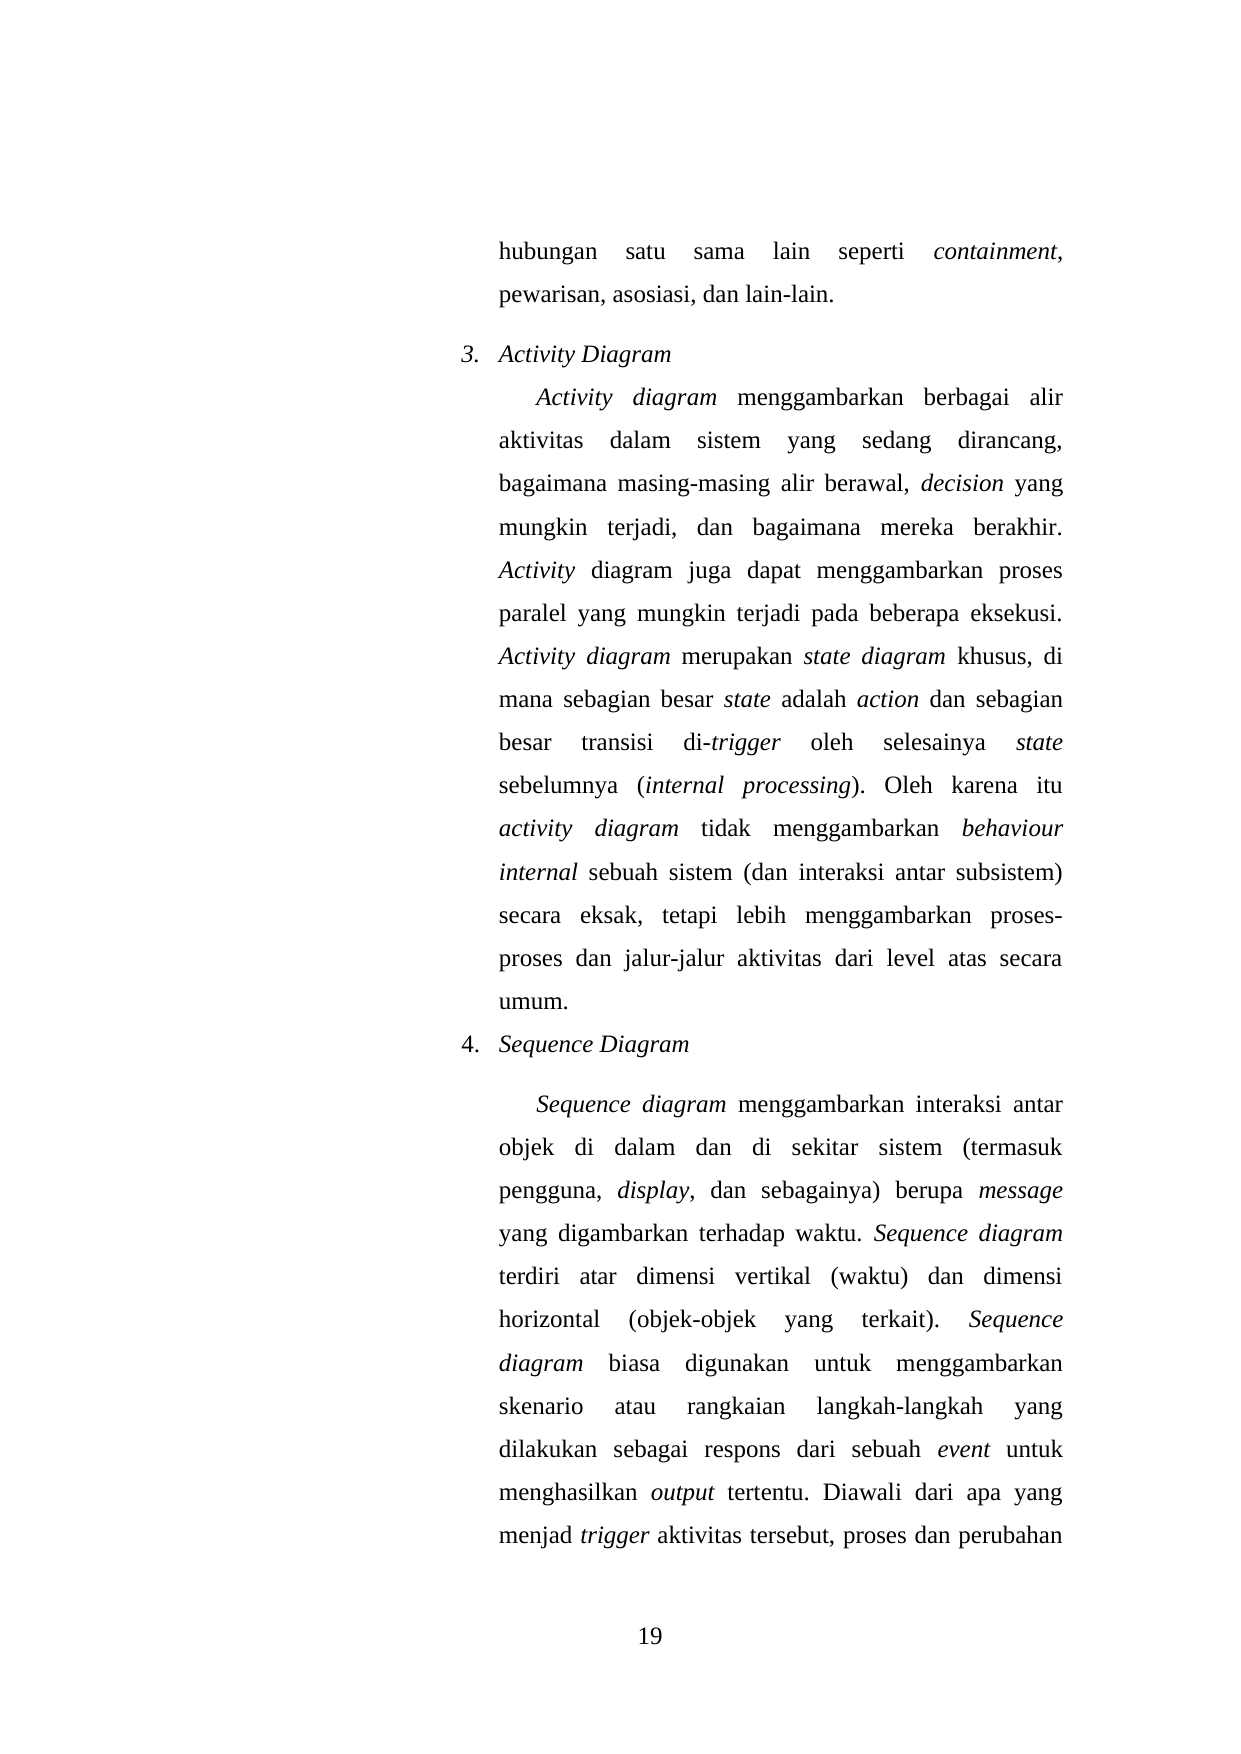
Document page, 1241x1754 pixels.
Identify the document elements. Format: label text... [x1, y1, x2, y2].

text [499, 236, 1063, 308]
list Activity Diagram [461, 339, 1063, 368]
list Sequence Diagram [461, 1029, 1063, 1058]
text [499, 1089, 1063, 1549]
list Activity diagram menggambarkan berbagai alir aktivitas dalam sistem yang sedang dirancang, bagaimana masing-masing alir berawal, decision yang mungkin terjadi, dan bagaimana mereka berakhir. Activity diagram juga dapat menggambarkan proses paralel yang mungkin terjadi pada beberapa eksekusi. Activity diagram merupakan state diagram khusus, di mana sebagian besar state adalah action dan sebagian besar transisi di-trigger oleh selesainya state sebelumnya (internal processing). Oleh karena itu activity diagram tidak menggambarkan behaviour internal sebuah sistem (dan interaksi antar subsistem) secara eksak, tetapi lebih menggambarkan proses-proses dan jalur-jalur aktivitas dari level atas secara umum. [499, 382, 1063, 1015]
